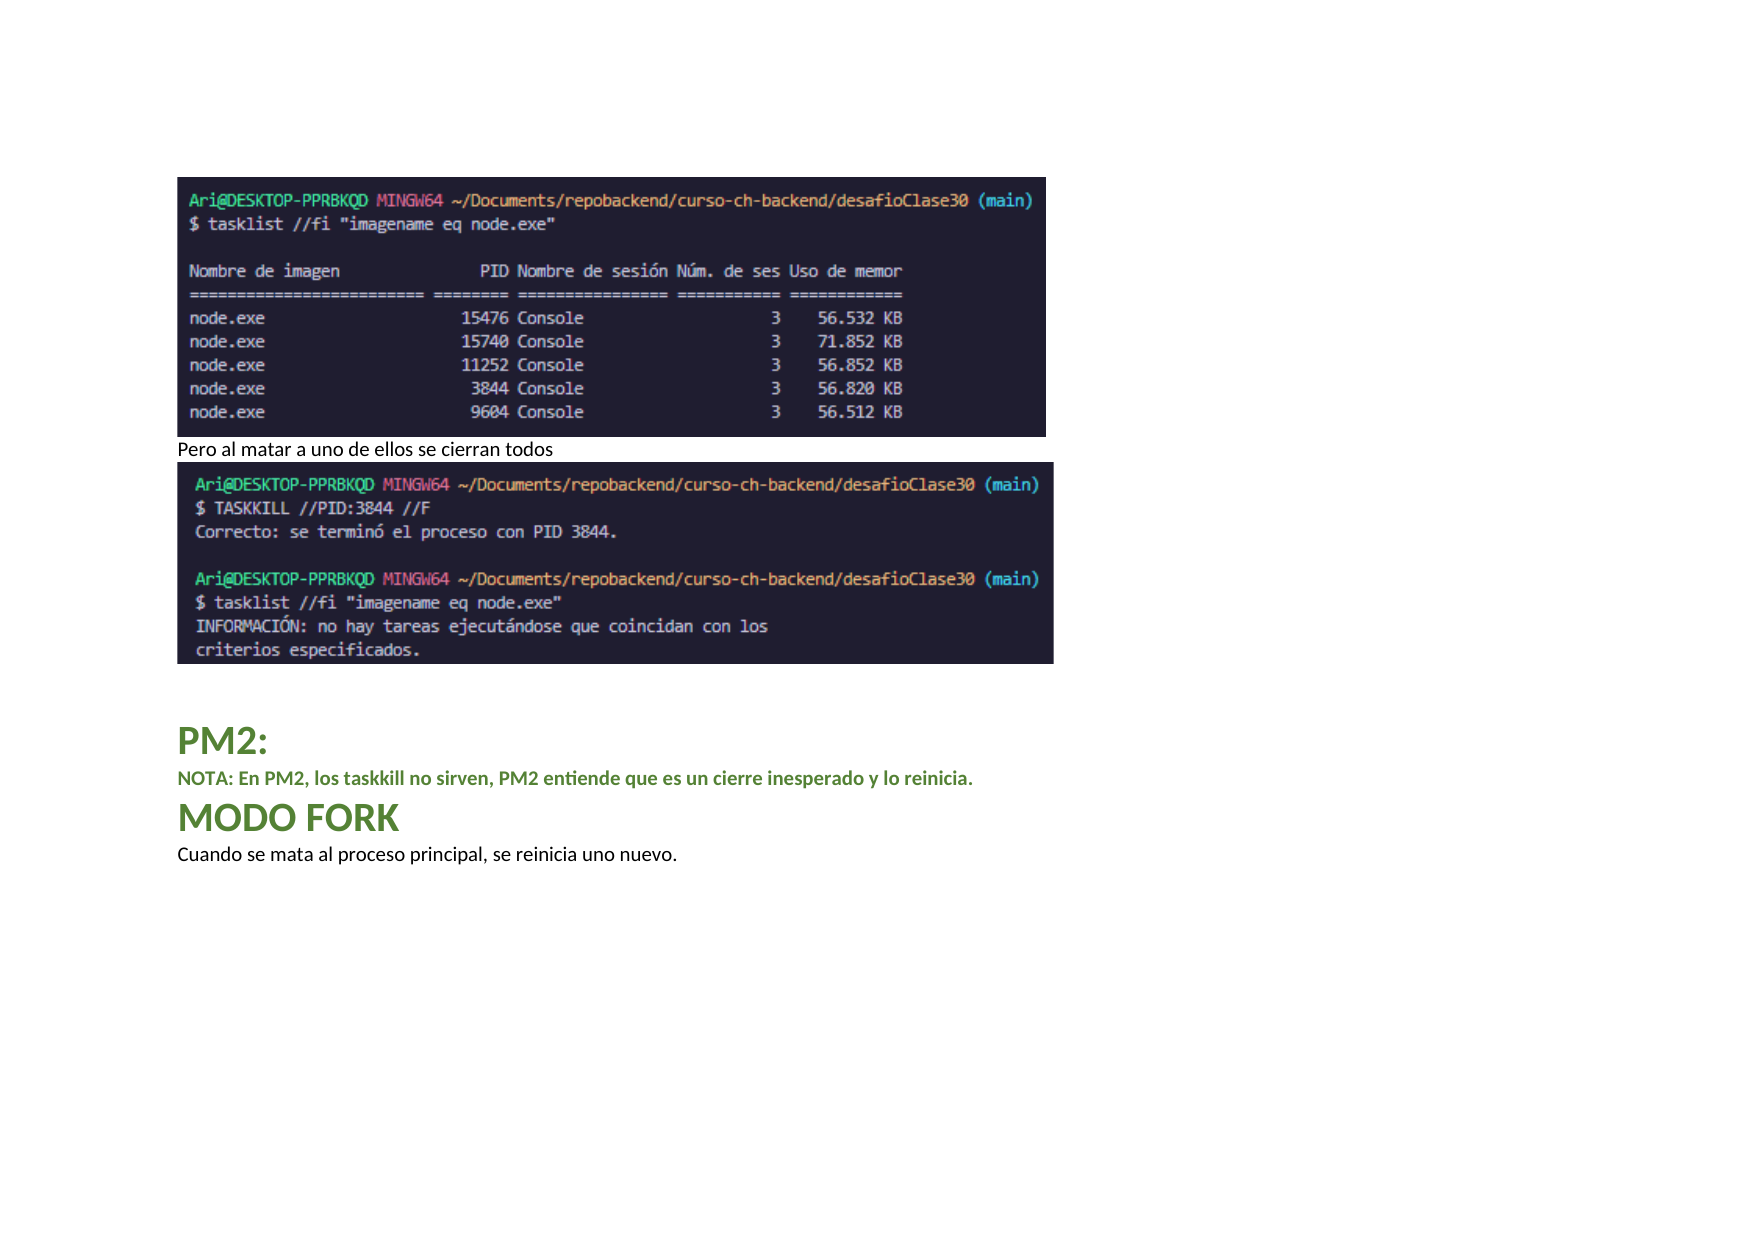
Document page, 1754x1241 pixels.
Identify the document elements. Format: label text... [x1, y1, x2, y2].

text MODO FORK [177, 791, 1577, 841]
text PM2: [177, 714, 1577, 765]
picture [177, 177, 1046, 437]
text Cuando se mata al proceso principal, se reinicia uno nuevo. [177, 841, 1577, 867]
picture [177, 462, 1054, 664]
text Pero al matar a uno de ellos se cierran todos [177, 437, 1577, 462]
text NOTA: En PM2, los taskkill no sirven, PM2 entiende que es un cierre inesperado y lo reinicia. [177, 765, 1577, 791]
